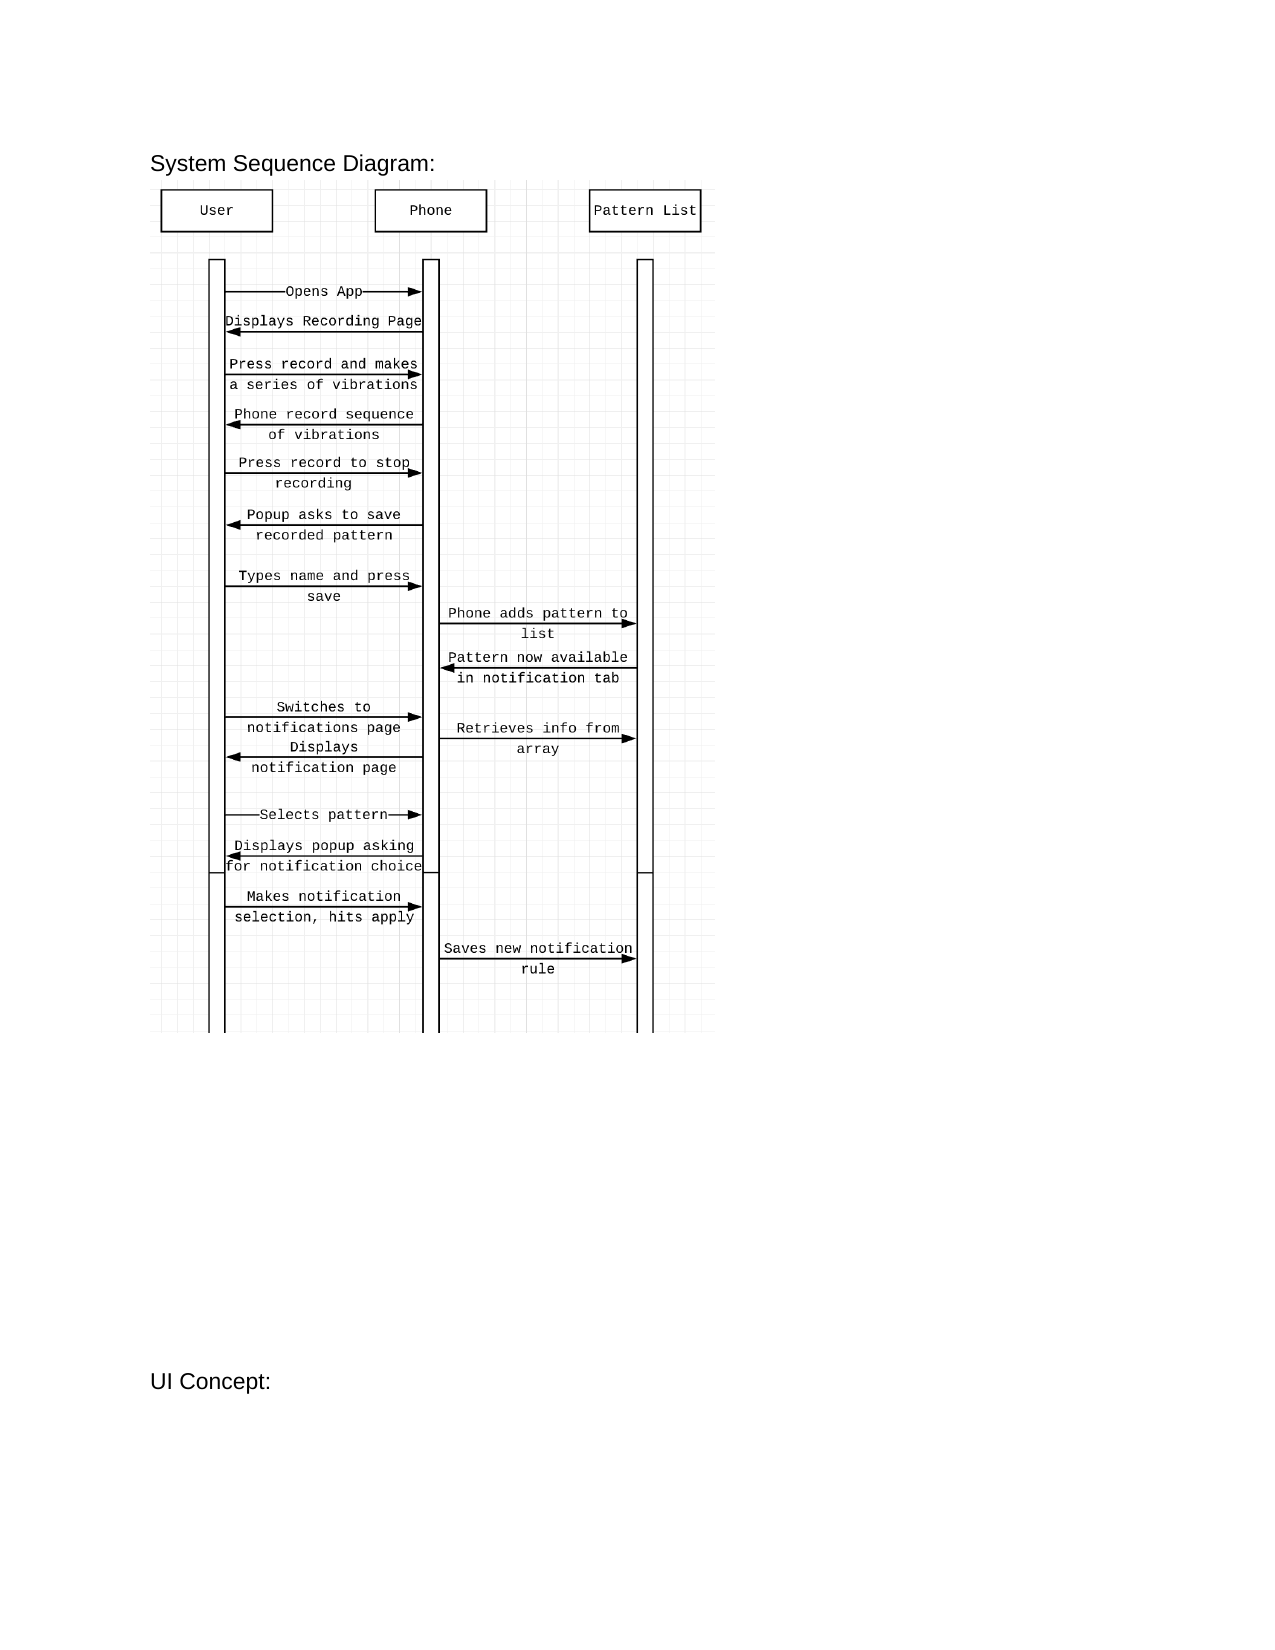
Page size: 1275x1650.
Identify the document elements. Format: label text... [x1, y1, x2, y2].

picture [150, 180, 715, 1033]
text UI Concept: [150, 1368, 1125, 1395]
text System Sequence Diagram: [150, 150, 1125, 176]
